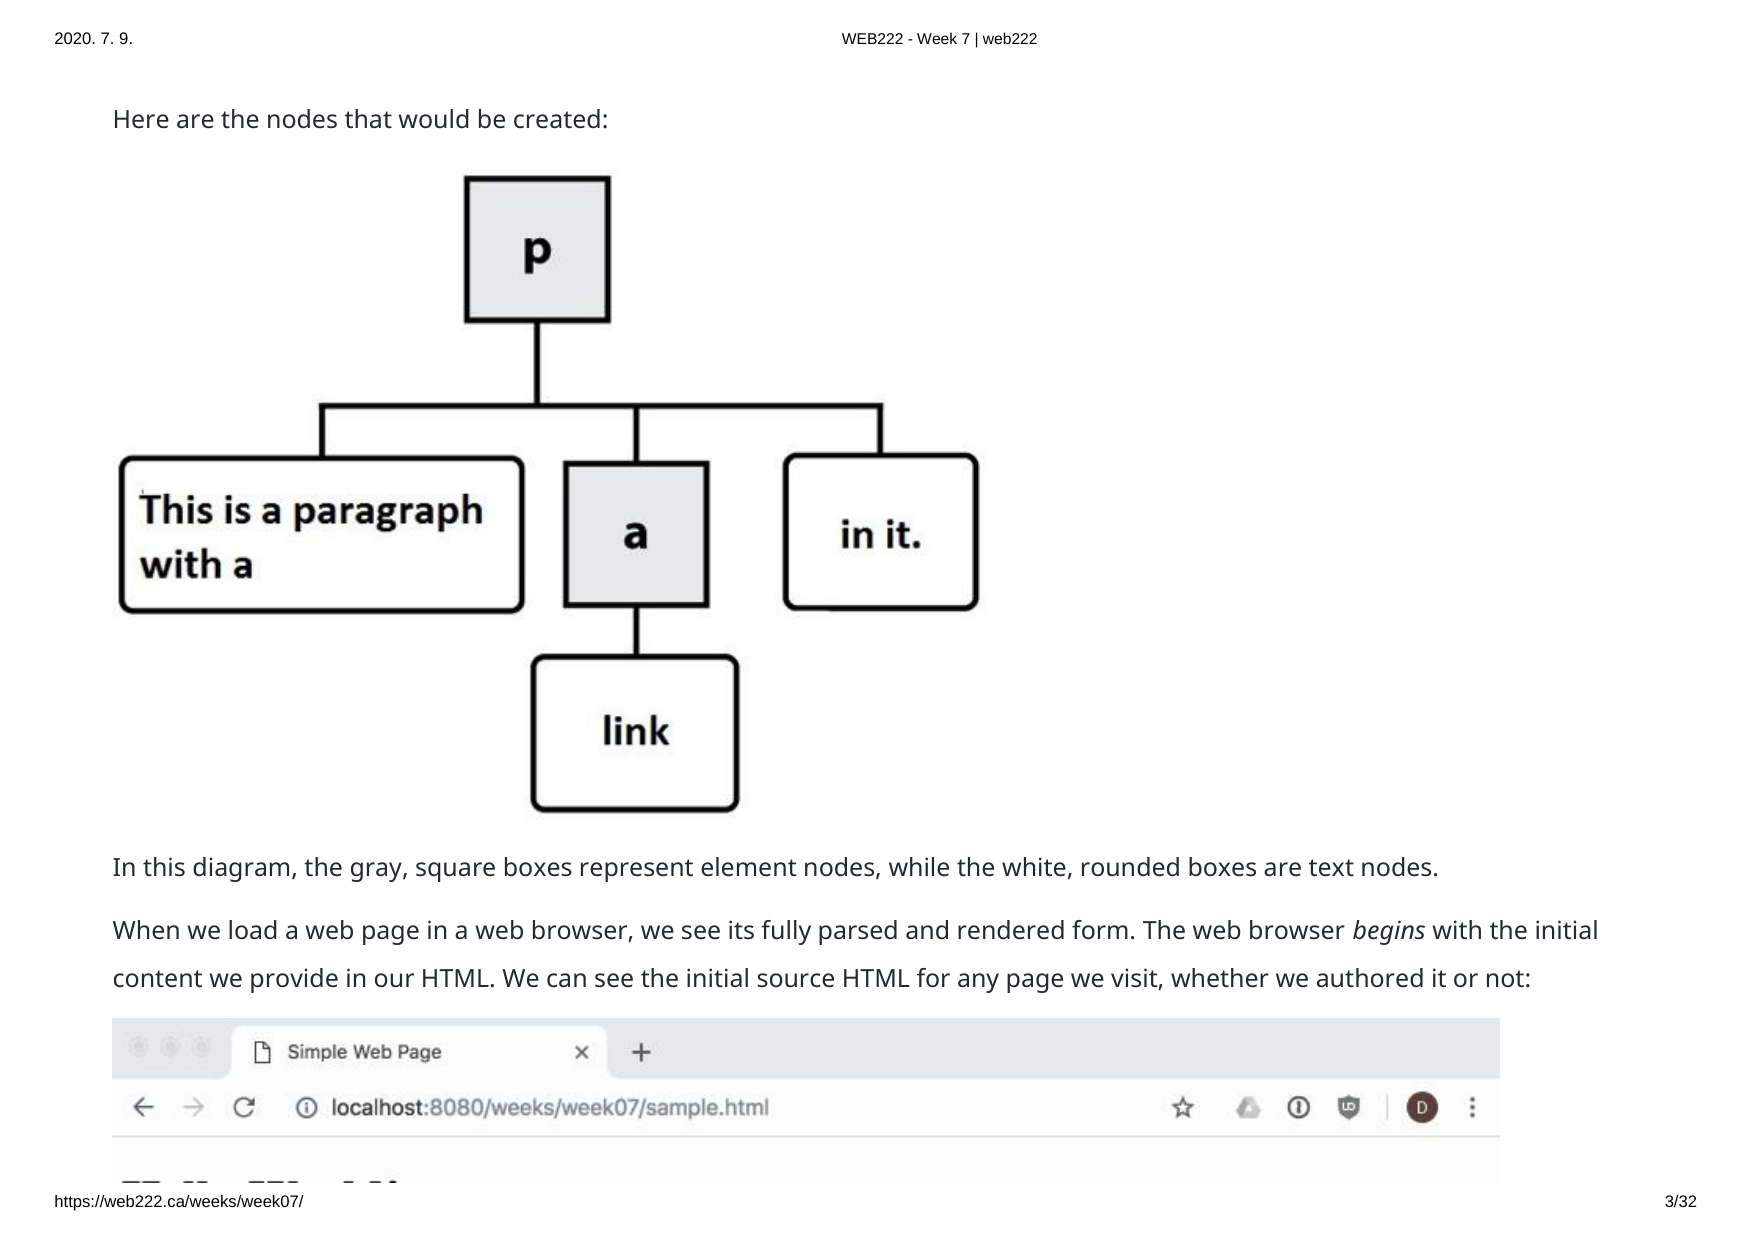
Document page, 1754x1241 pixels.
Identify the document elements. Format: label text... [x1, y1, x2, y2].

text When we load a web page in a web browser, we see its fully parsed and rendered form. The web browser begins with the initial content we provide in our HTML. We can see the initial source HTML for any page we visit, whether we authored it or not: [112, 913, 1637, 994]
text Here are the nodes that would be created: [112, 101, 1700, 136]
picture [112, 169, 988, 820]
text https://web222.ca/weeks/week07/ 3/32 [54, 1192, 1700, 1211]
picture [112, 1018, 1501, 1183]
text In this diagram, the gray, square boxes represent element nodes, while the white, rounded boxes are text nodes. [112, 849, 1700, 884]
text 2020. 7. 9. WEB222 - Week 7 | web222 [54, 29, 1700, 48]
